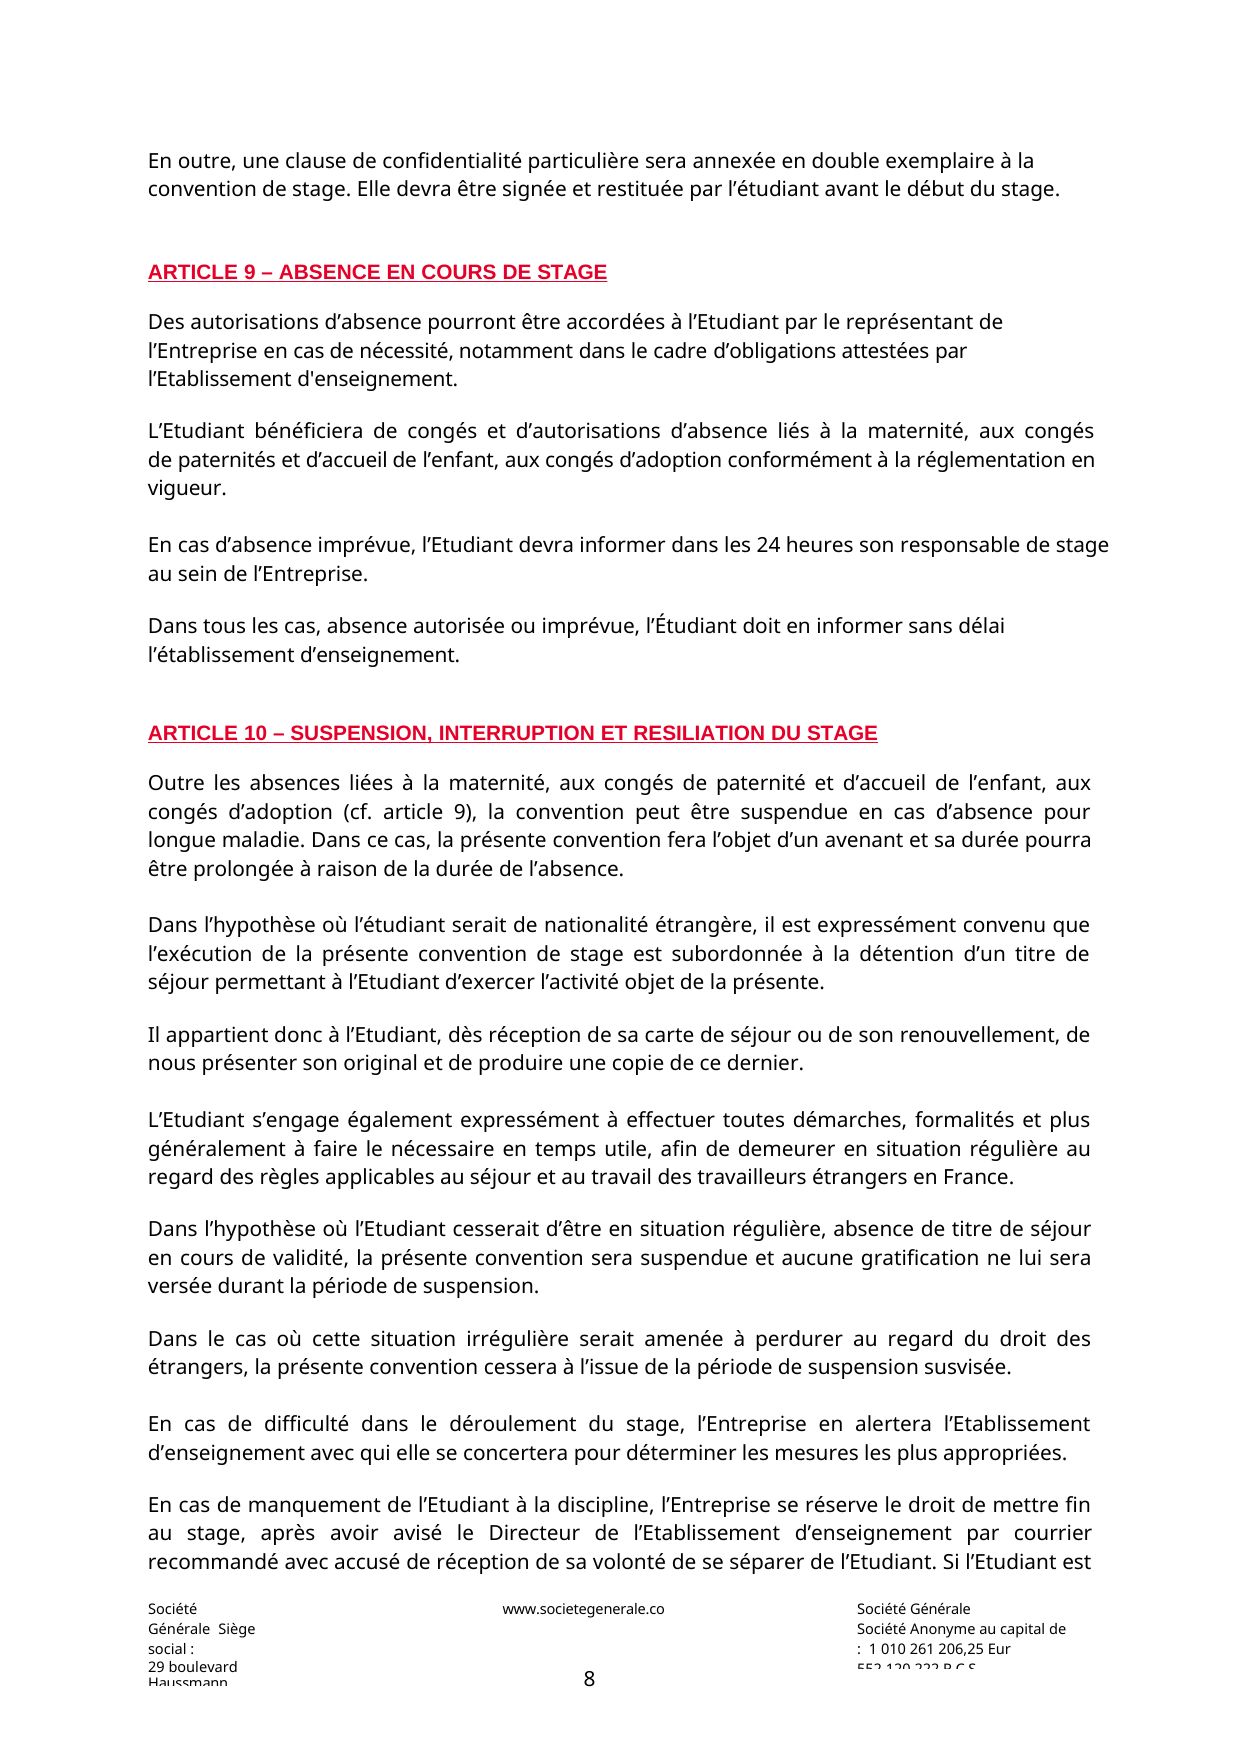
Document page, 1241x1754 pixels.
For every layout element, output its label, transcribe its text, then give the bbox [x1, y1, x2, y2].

text En cas d’absence imprévue, l’Etudiant devra informer dans les 24 heures son responsable de stage au sein de l’Entreprise. [148, 531, 1122, 587]
text Des autorisations d’absence pourront être accordées à l’Etudiant par le représentant de l’Entreprise en cas de nécessité, notamment dans le cadre d’obligations attestées par l’Etablissement d'enseignement. [148, 307, 1095, 393]
text Dans le cas où cette situation irrégulière serait amenée à perdurer au regard du droit des étrangers, la présente convention cessera à l’issue de la période de suspension susvisée. [148, 1324, 1092, 1381]
text En cas de difficulté dans le déroulement du stage, l’Entreprise en alertera l’Etablissement d’enseignement avec qui elle se concertera pour déterminer les mesures les plus appropriées. [148, 1409, 1092, 1466]
subtitle ARTICLE 10 – SUSPENSION, INTERRUPTION ET RESILIATION DU STAGE [148, 721, 1122, 744]
text Dans tous les cas, absence autorisée ou imprévue, l’Étudiant doit en informer sans délai l’établissement d’enseignement. [148, 611, 1122, 668]
text Dans l’hypothèse où l’étudiant serait de nationalité étrangère, il est expressément convenu que l’exécution de la présente convention de stage est subordonnée à la détention d’un titre de séjour permettant à l’Etudiant d’exercer l’activité objet de la présente. [148, 911, 1092, 996]
text Il appartient donc à l’Etudiant, dès réception de sa carte de séjour ou de son renouvellement, de nous présenter son original et de produire une copie de ce dernier. [148, 1020, 1092, 1077]
subtitle ARTICLE 9 – ABSENCE EN COURS DE STAGE [148, 259, 1122, 283]
text Outre les absences liées à la maternité, aux congés de paternité et d’accueil de l’enfant, aux congés d’adoption (cf. article 9), la convention peut être suspendue en cas d’absence pour longue maladie. Dans ce cas, la présente convention fera l’objet d’un avenant et sa durée pourra être prolongée à raison de la durée de l’absence. [148, 768, 1092, 882]
text Dans l’hypothèse où l’Etudiant cesserait d’être en situation régulière, absence de titre de séjour en cours de validité, la présente convention sera suspendue et aucune gratification ne lui sera versée durant la période de suspension. [148, 1214, 1093, 1300]
text L’Etudiant s’engage également expressément à effectuer toutes démarches, formalités et plus généralement à faire le nécessaire en temps utile, afin de demeurer en situation régulière au regard des règles applicables au séjour et au travail des travailleurs étrangers en France. [148, 1105, 1092, 1191]
text En outre, une clause de confidentialité particulière sera annexée en double exemplaire à la convention de stage. Elle devra être signée et restituée par l’étudiant avant le début du stage. [148, 146, 1095, 203]
text L’Etudiant bénéficiera de congés et d’autorisations d’absence liés à la maternité, aux congés de paternités et d’accueil de l’enfant, aux congés d’adoption conformément à la réglementation en vigueur. [148, 417, 1122, 502]
